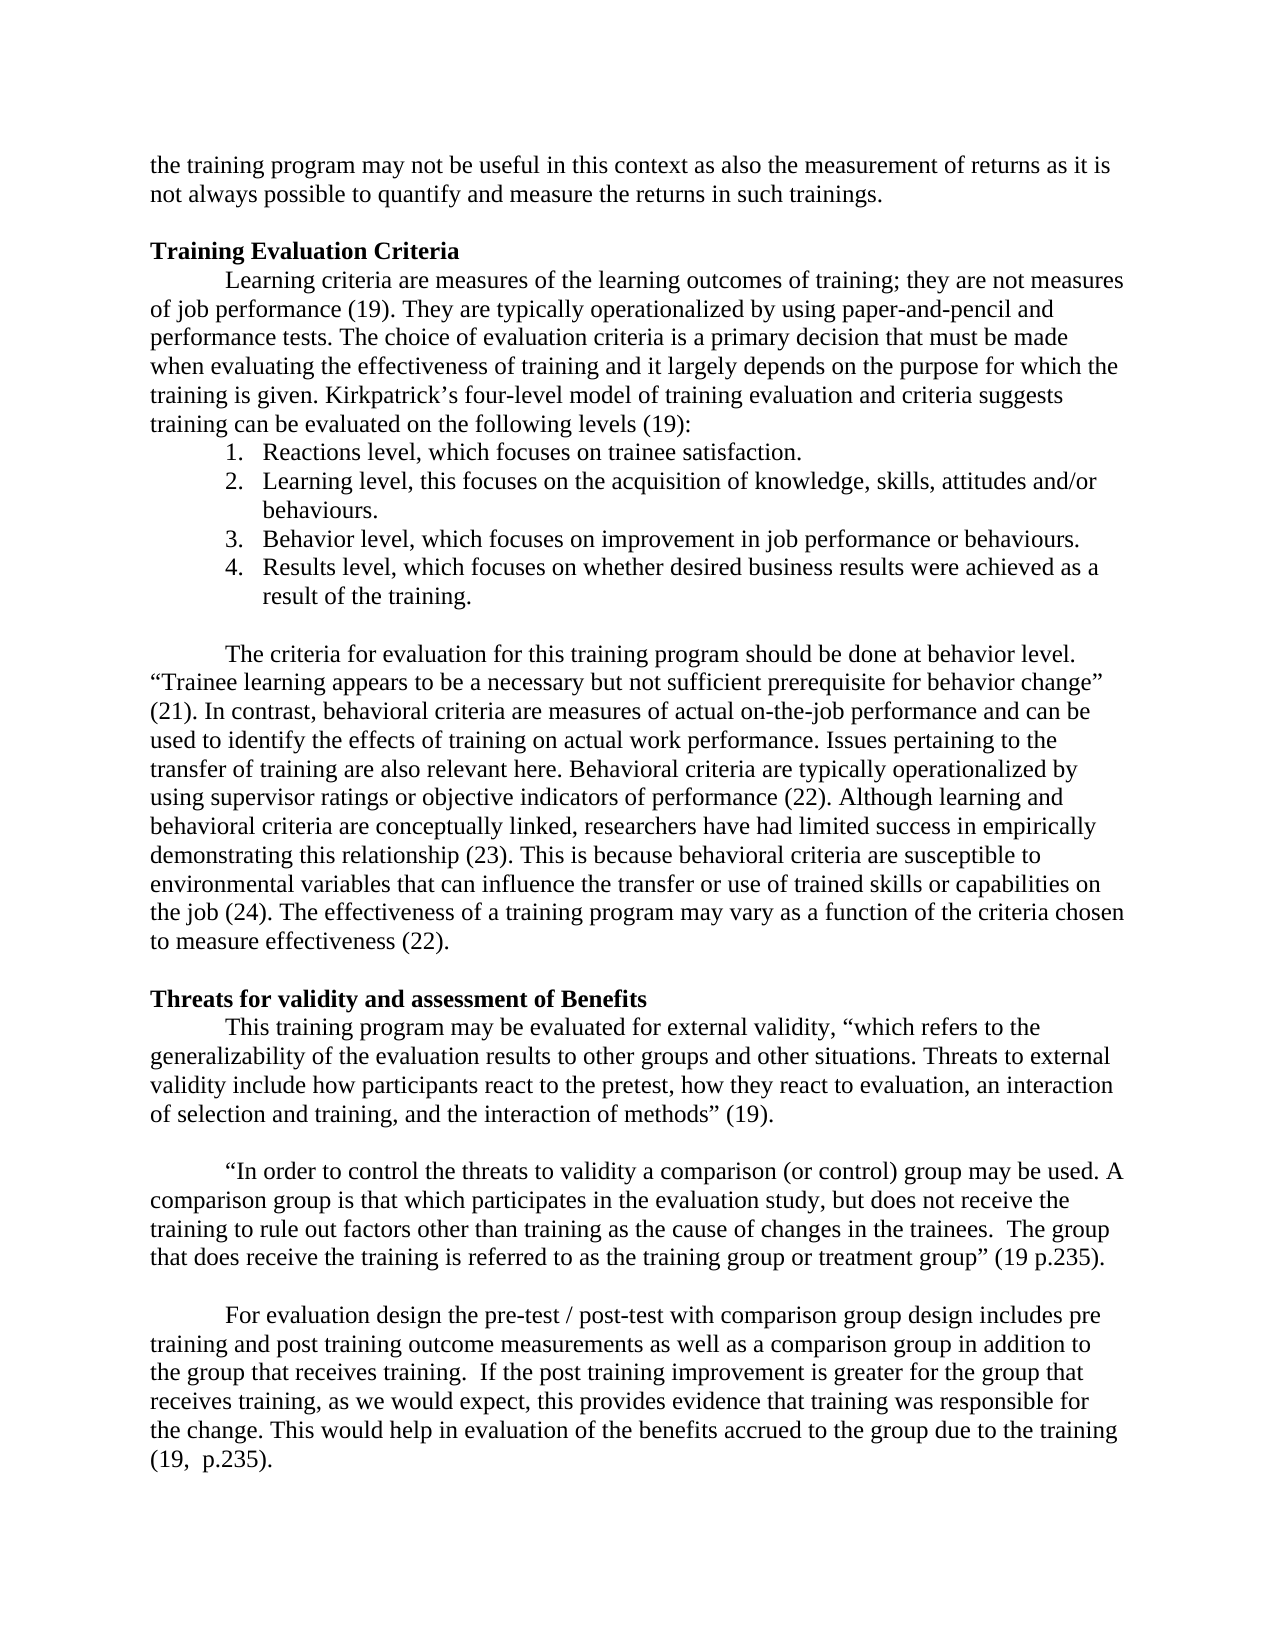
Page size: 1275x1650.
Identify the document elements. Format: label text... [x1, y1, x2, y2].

list Learning level, this focuses on the acquisition of knowledge, skills, attitudes and/or behaviours. [225, 466, 1125, 524]
list Reactions level, which focuses on trainee satisfaction. [225, 437, 1125, 466]
text Training Evaluation Criteria [150, 236, 1125, 265]
text Learning criteria are measures of the learning outcomes of training; they are not measures of job performance (19). They are typically operationalized by using paper-and-pencil and performance tests. The choice of evaluation criteria is a primary decision that must be made when evaluating the effectiveness of training and it largely depends on the purpose for which the training is given. Kirkpatrick’s four-level model of training evaluation and criteria suggests training can be evaluated on the following levels (19): [150, 265, 1125, 437]
text The criteria for evaluation for this training program should be done at behavior level. “Trainee learning appears to be a necessary but not sufficient prerequisite for behavior change” (21). In contrast, behavioral criteria are measures of actual on-the-job performance and can be used to identify the effects of training on actual work performance. Issues pertaining to the transfer of training are also relevant here. Behavioral criteria are typically operationalized by using supervisor ratings or objective indicators of performance (22). Although learning and behavioral criteria are conceptually linked, researchers have had limited success in empirically demonstrating this relationship (23). This is because behavioral criteria are susceptible to environmental variables that can influence the transfer or use of trained skills or capabilities on the job (24). The effectiveness of a training program may vary as a function of the criteria chosen to measure effectiveness (22). [150, 639, 1125, 955]
list Behavior level, which focuses on improvement in job performance or behaviours. [225, 524, 1125, 552]
list Results level, which focuses on whether desired business results were achieved as a result of the training. [225, 552, 1125, 610]
text This training program may be evaluated for external validity, “which refers to the generalizability of the evaluation results to other groups and other situations. Threats to external validity include how participants react to the pretest, how they react to evaluation, an interaction of selection and training, and the interaction of methods” (19). [150, 1012, 1125, 1127]
text Threats for validity and assessment of Benefits [150, 984, 1125, 1012]
text For evaluation design the pre-test / post-test with comparison group design includes pre training and post training outcome measurements as well as a comparison group in addition to the group that receives training. If the post training improvement is greater for the group that receives training, as we would expect, this provides evidence that training was responsible for the change. This would help in evaluation of the benefits accrued to the group due to the training (19, p.235). [150, 1300, 1125, 1472]
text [150, 150, 1125, 207]
text “In order to control the threats to validity a comparison (or control) group may be used. A comparison group is that which participates in the evaluation study, but does not receive the training to rule out factors other than training as the cause of changes in the trainees. The group that does receive the training is referred to as the training group or treatment group” (19 p.235). [150, 1156, 1125, 1271]
